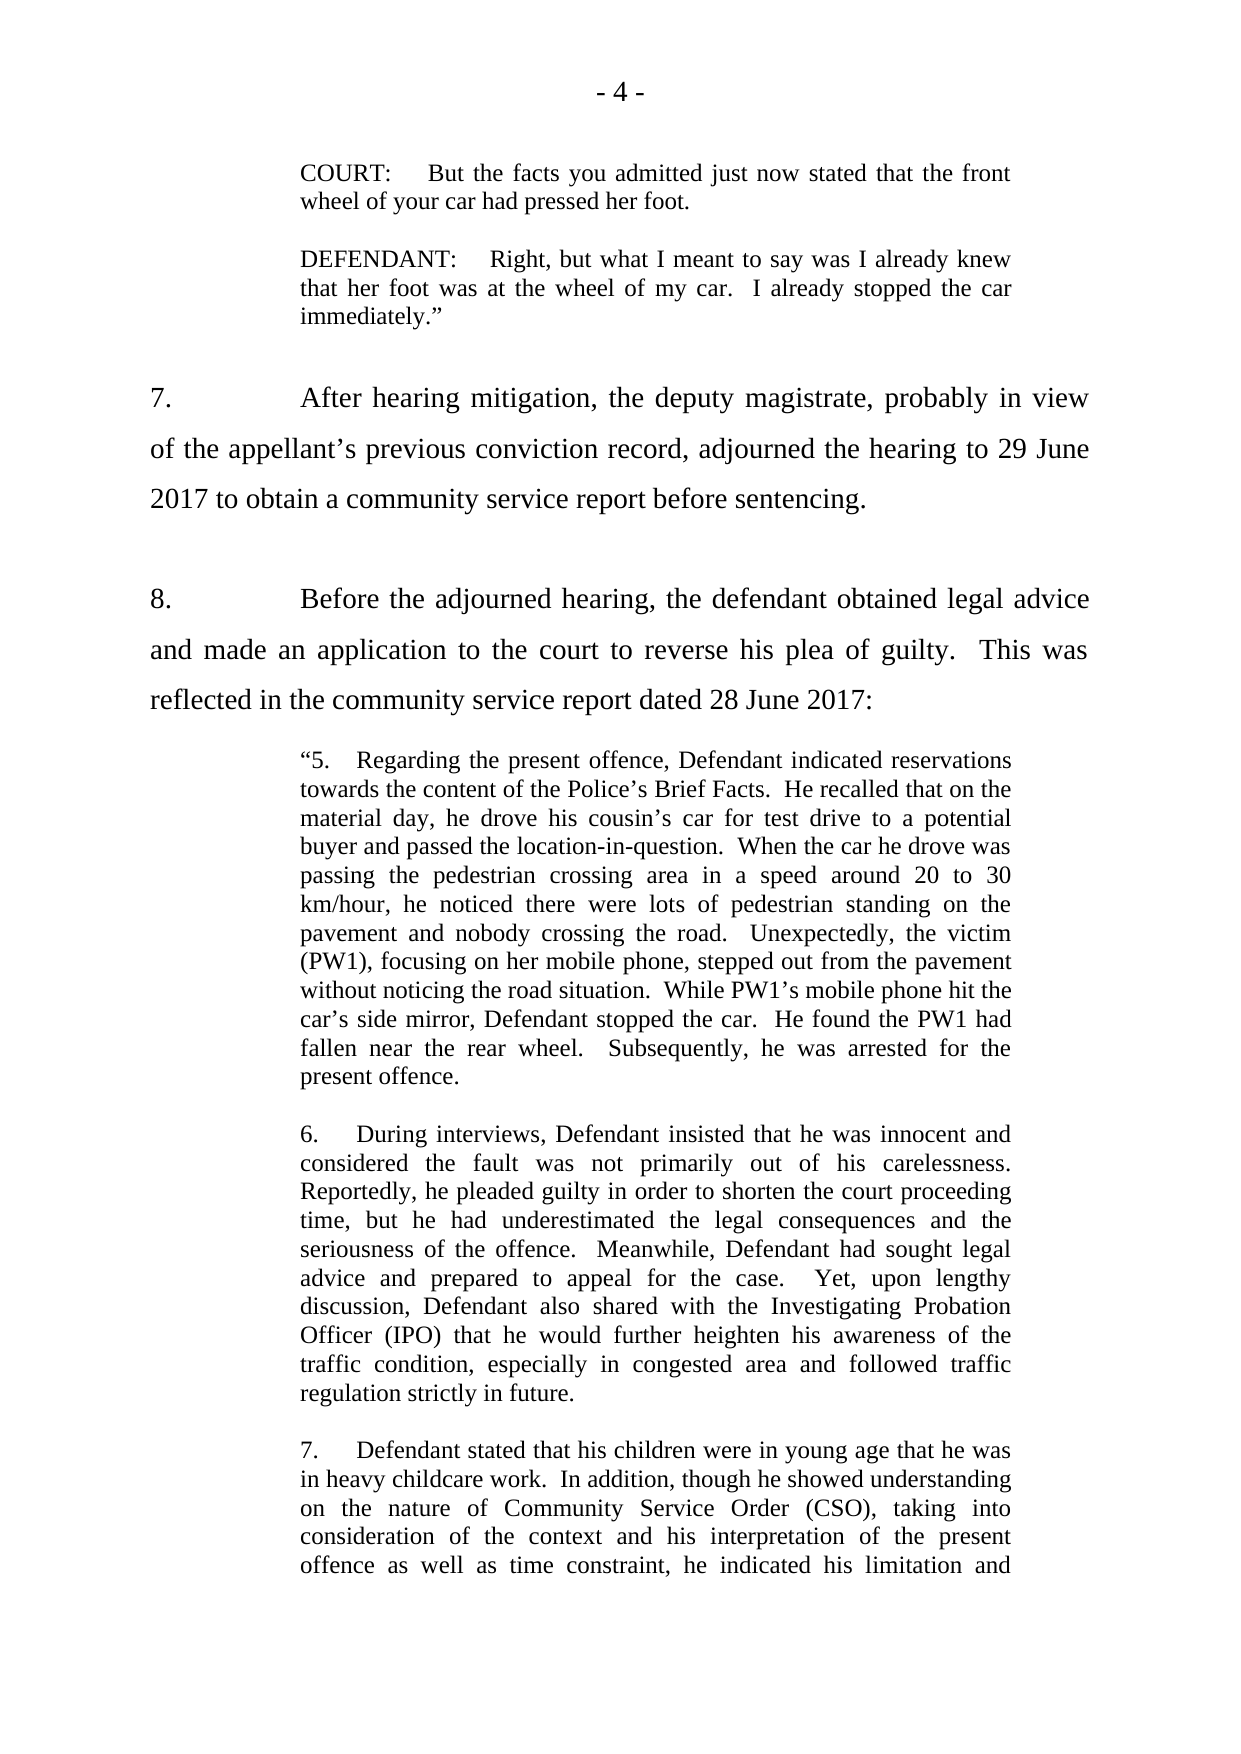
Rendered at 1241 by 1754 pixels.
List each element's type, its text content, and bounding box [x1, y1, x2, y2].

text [300, 1435, 1012, 1579]
list After hearing mitigation, the deputy magistrate, probably in view of the appellant’s previous conviction record, adjourned the hearing to 29 June 2017 to obtain a community service report before sentencing. [150, 380, 1090, 514]
list Before the adjourned hearing, the defendant obtained legal advice and made an application to the court to reverse his plea of guilty. This was reflected in the community service report dated 28 June 2017: [150, 582, 1090, 716]
text “5. Regarding the present offence, Defendant indicated reservations towards the content of the Police’s Brief Facts. He recalled that on the material day, he drove his cousin’s car for test drive to a potential buyer and passed the location-in-question. When the car he drove was passing the pedestrian crossing area in a speed around 20 to 30 km/hour, he noticed there were lots of pedestrian standing on the pavement and nobody crossing the road. Unexpectedly, the victim (PW1), focusing on her mobile phone, stepped out from the pavement without noticing the road situation. While PW1’s mobile phone hit the car’s side mirror, Defendant stopped the car. He found the PW1 had fallen near the rear wheel. Subsequently, he was arrested for the present offence. [300, 745, 1012, 1090]
text COURT: But the facts you admitted just now stated that the front wheel of your car had pressed her foot. [300, 158, 1012, 215]
text 6. During interviews, Defendant insisted that he was innocent and considered the fault was not primarily out of his carelessness. Reportedly, he pleaded guilty in order to shorten the court proceeding time, but he had underestimated the legal consequences and the seriousness of the offence. Meanwhile, Defendant had sought legal advice and prepared to appeal for the case. Yet, upon lengthy discussion, Defendant also shared with the Investigating Probation Officer (IPO) that he would further heighten his awareness of the traffic condition, especially in congested area and followed traffic regulation strictly in future. [300, 1119, 1012, 1406]
text DEFENDANT: Right, but what I meant to say was I already knew that her foot was at the wheel of my car. I already stopped the car immediately.” [300, 244, 1012, 330]
